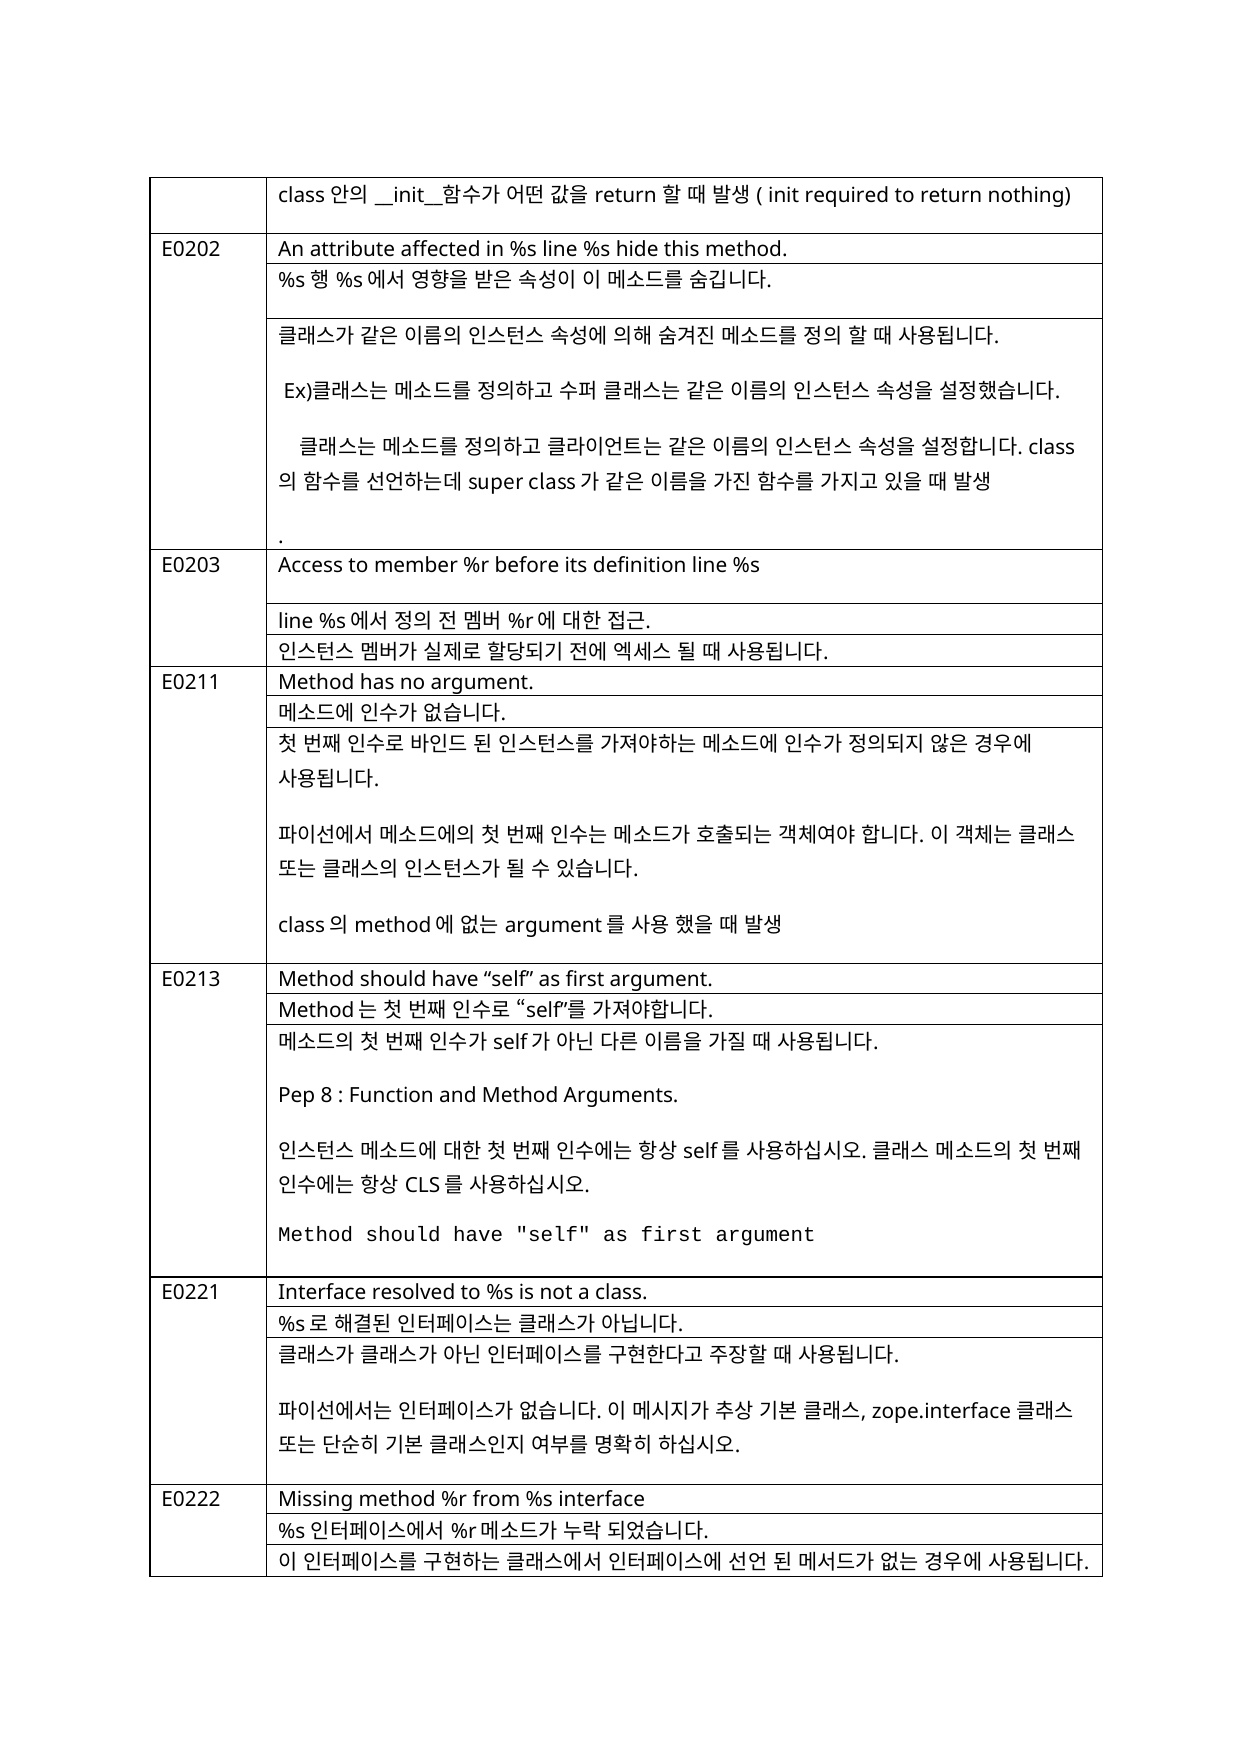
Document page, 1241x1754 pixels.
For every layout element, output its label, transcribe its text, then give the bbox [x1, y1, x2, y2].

table_cell 메소드의 첫 번째 인수가 self가 아닌 다른 이름을 가질 때 사용됩니다. Pep 8 : Function and Method Arguments. 인스턴스 메소드에 대한 첫 번째 인수에는 항상 self를 사용하십시오. 클래스 메소드의 첫 번째 인수에는 항상 CLS를 사용하십시오. Method should have "self" as first argument [267, 1025, 1102, 1276]
table_cell %s 인터페이스에서 %r메소드가 누락 되었습니다. [267, 1514, 1102, 1544]
table_cell Method should have “self” as first argument. [267, 964, 1102, 992]
table_cell Access to member %r before its definition line %s [267, 550, 1102, 603]
table_cell E0203 [151, 550, 266, 666]
table_cell Method has no argument. [267, 667, 1102, 695]
table_cell Method는 첫 번째 인수로 “self”를 가져야합니다. [267, 994, 1102, 1024]
table_cell Missing method %r from %s interface [267, 1485, 1102, 1513]
table_cell E0202 [151, 234, 266, 549]
table_cell %s로 해결된 인터페이스는 클래스가 아닙니다. [267, 1307, 1102, 1337]
table_cell 이 인터페이스를 구현하는 클래스에서 인터페이스에 선언 된 메서드가 없는 경우에 사용됩니다. [267, 1545, 1102, 1576]
table_cell Interface resolved to %s is not a class. [267, 1278, 1102, 1306]
table_cell E0213 [151, 964, 266, 1276]
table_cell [267, 178, 1102, 233]
table_cell 인스턴스 멤버가 실제로 할당되기 전에 엑세스 될 때 사용됩니다. [267, 635, 1102, 666]
table_cell E0211 [151, 667, 266, 963]
table_cell An attribute affected in %s line %s hide this method. [267, 234, 1102, 262]
table_cell %s 행 %s에서 영향을 받은 속성이 이 메소드를 숨깁니다. [267, 264, 1102, 318]
table_cell 클래스가 클래스가 아닌 인터페이스를 구현한다고 주장할 때 사용됩니다. 파이선에서는 인터페이스가 없습니다. 이 메시지가 추상 기본 클래스, zope.interface 클래스 또는 단순히 기본 클래스인지 여부를 명확히 하십시오. [267, 1338, 1102, 1483]
table_cell E0222 [151, 1485, 266, 1576]
table_cell 메소드에 인수가 없습니다. [267, 696, 1102, 727]
table_cell 클래스가 같은 이름의 인스턴스 속성에 의해 숨겨진 메소드를 정의 할 때 사용됩니다. Ex)클래스는 메소드를 정의하고 수퍼 클래스는 같은 이름의 인스턴스 속성을 설정했습니다. 클래스는 메소드를 정의하고 클라이언트는 같은 이름의 인스턴스 속성을 설정합니다. class 의 함수를 선언하는데 super class가 같은 이름을 가진 함수를 가지고 있을 때 발생 . [267, 319, 1102, 549]
table_cell 첫 번째 인수로 바인드 된 인스턴스를 가져야하는 메소드에 인수가 정의되지 않은 경우에 사용됩니다. 파이선에서 메소드에의 첫 번째 인수는 메소드가 호출되는 객체여야 합니다. 이 객체는 클래스 또는 클래스의 인스턴스가 될 수 있습니다. class의 method에 없는 argument를 사용 했을 때 발생 [267, 728, 1102, 963]
table_cell E0221 [151, 1278, 266, 1483]
table_cell line %s에서 정의 전 멤버 %r에 대한 접근. [267, 604, 1102, 634]
